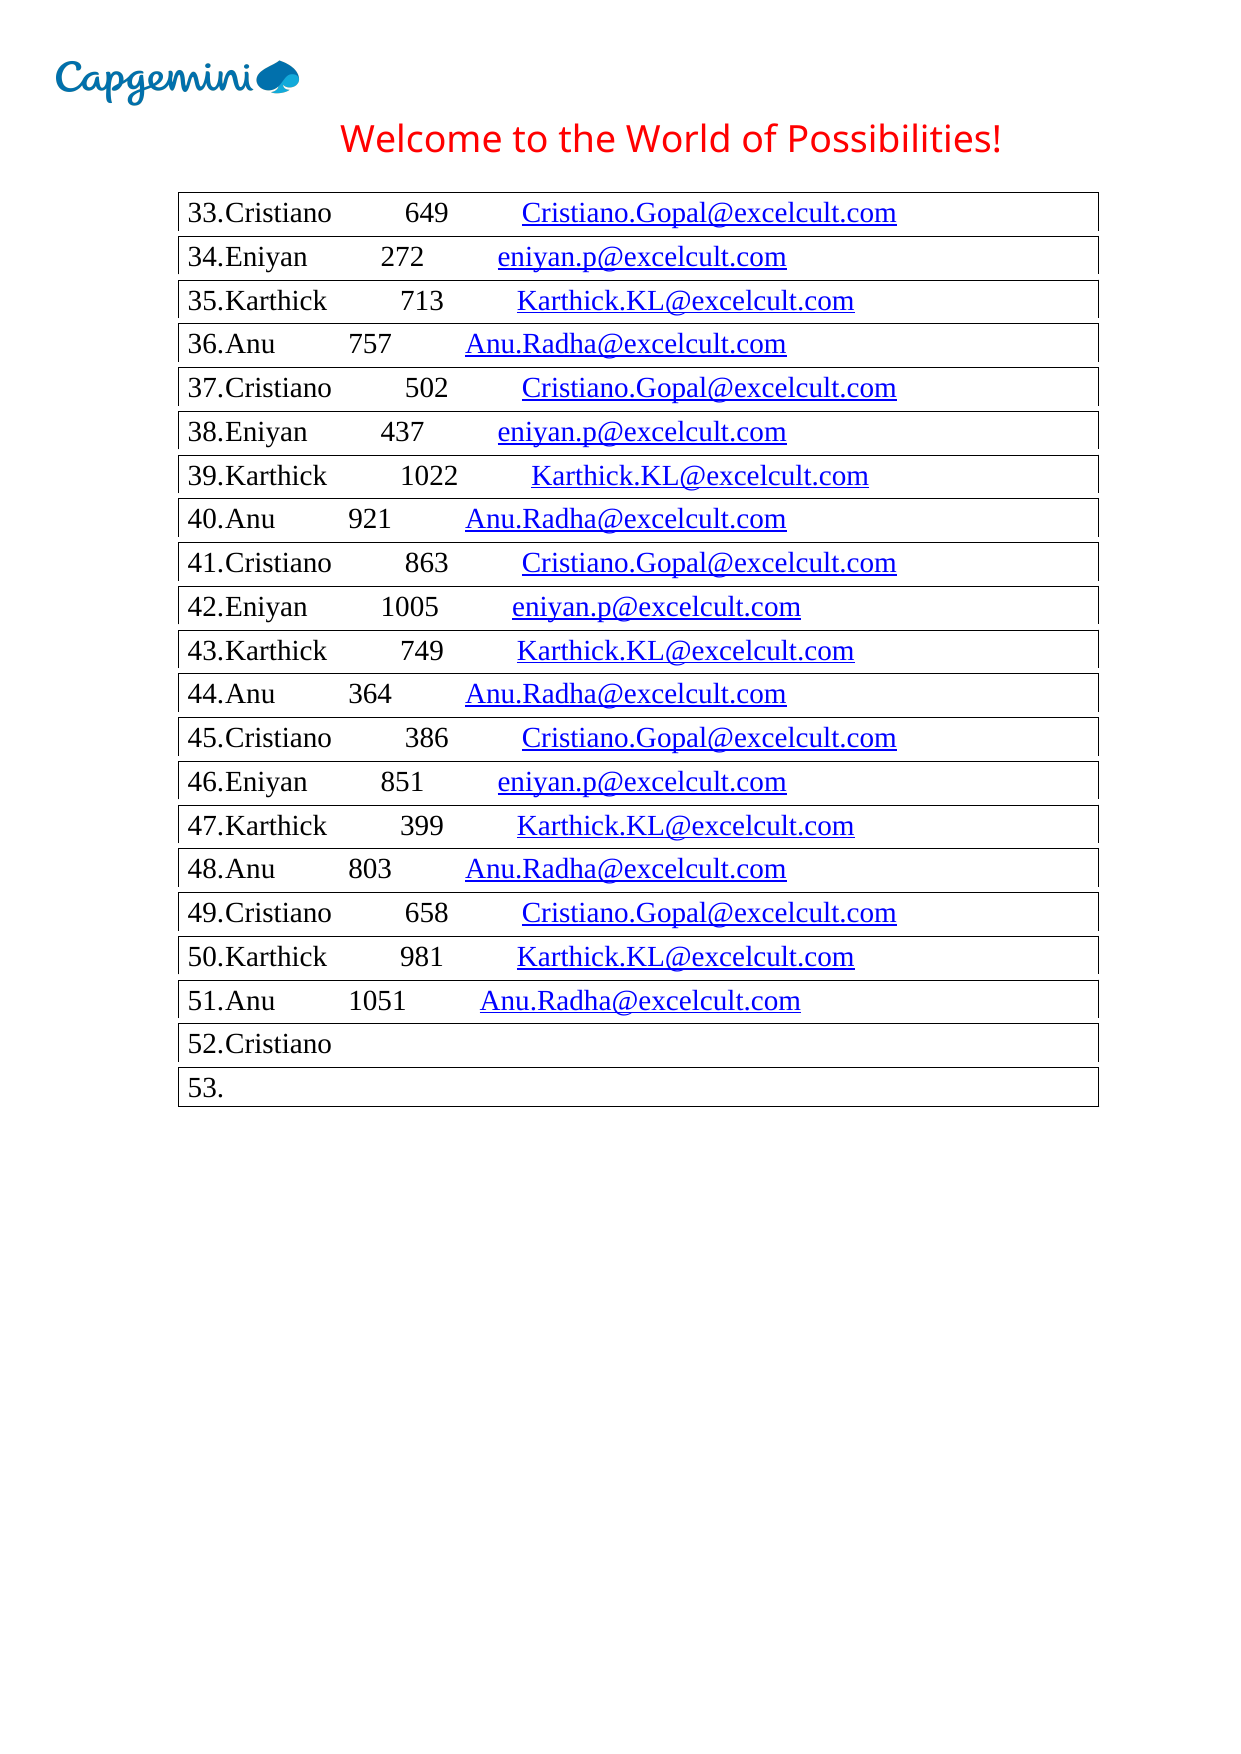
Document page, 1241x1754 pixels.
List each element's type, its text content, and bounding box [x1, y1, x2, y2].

list Karthick 1022 Karthick.KL@excelcult.com [179, 456, 1098, 493]
list Cristiano 502 Cristiano.Gopal@excelcult.com [179, 368, 1098, 406]
list Eniyan 437 eniyan.p@excelcult.com [179, 412, 1098, 449]
list Cristiano 649 Cristiano.Gopal@excelcult.com [179, 193, 1098, 231]
list Anu 921 Anu.Radha@excelcult.com [179, 499, 1098, 537]
picture [46, 14, 309, 152]
list Anu 757 Anu.Radha@excelcult.com [179, 324, 1098, 362]
list Cristiano 863 Cristiano.Gopal@excelcult.com [179, 543, 1098, 581]
list Karthick 713 Karthick.KL@excelcult.com [179, 281, 1098, 318]
list Anu 364 Anu.Radha@excelcult.com [179, 674, 1098, 712]
list Cristiano [179, 1024, 1098, 1062]
list Eniyan 851 eniyan.p@excelcult.com [179, 762, 1098, 799]
list Karthick 399 Karthick.KL@excelcult.com [179, 806, 1098, 843]
list Anu 803 Anu.Radha@excelcult.com [179, 849, 1098, 887]
list Cristiano 658 Cristiano.Gopal@excelcult.com [179, 893, 1098, 931]
list Anu 1051 Anu.Radha@excelcult.com [179, 981, 1098, 1018]
list Eniyan 272 eniyan.p@excelcult.com [179, 237, 1098, 274]
list Cristiano 386 Cristiano.Gopal@excelcult.com [179, 718, 1098, 756]
list Karthick 981 Karthick.KL@excelcult.com [179, 937, 1098, 974]
list Eniyan 1005 eniyan.p@excelcult.com [179, 587, 1098, 624]
list Karthick 749 Karthick.KL@excelcult.com [179, 631, 1098, 668]
